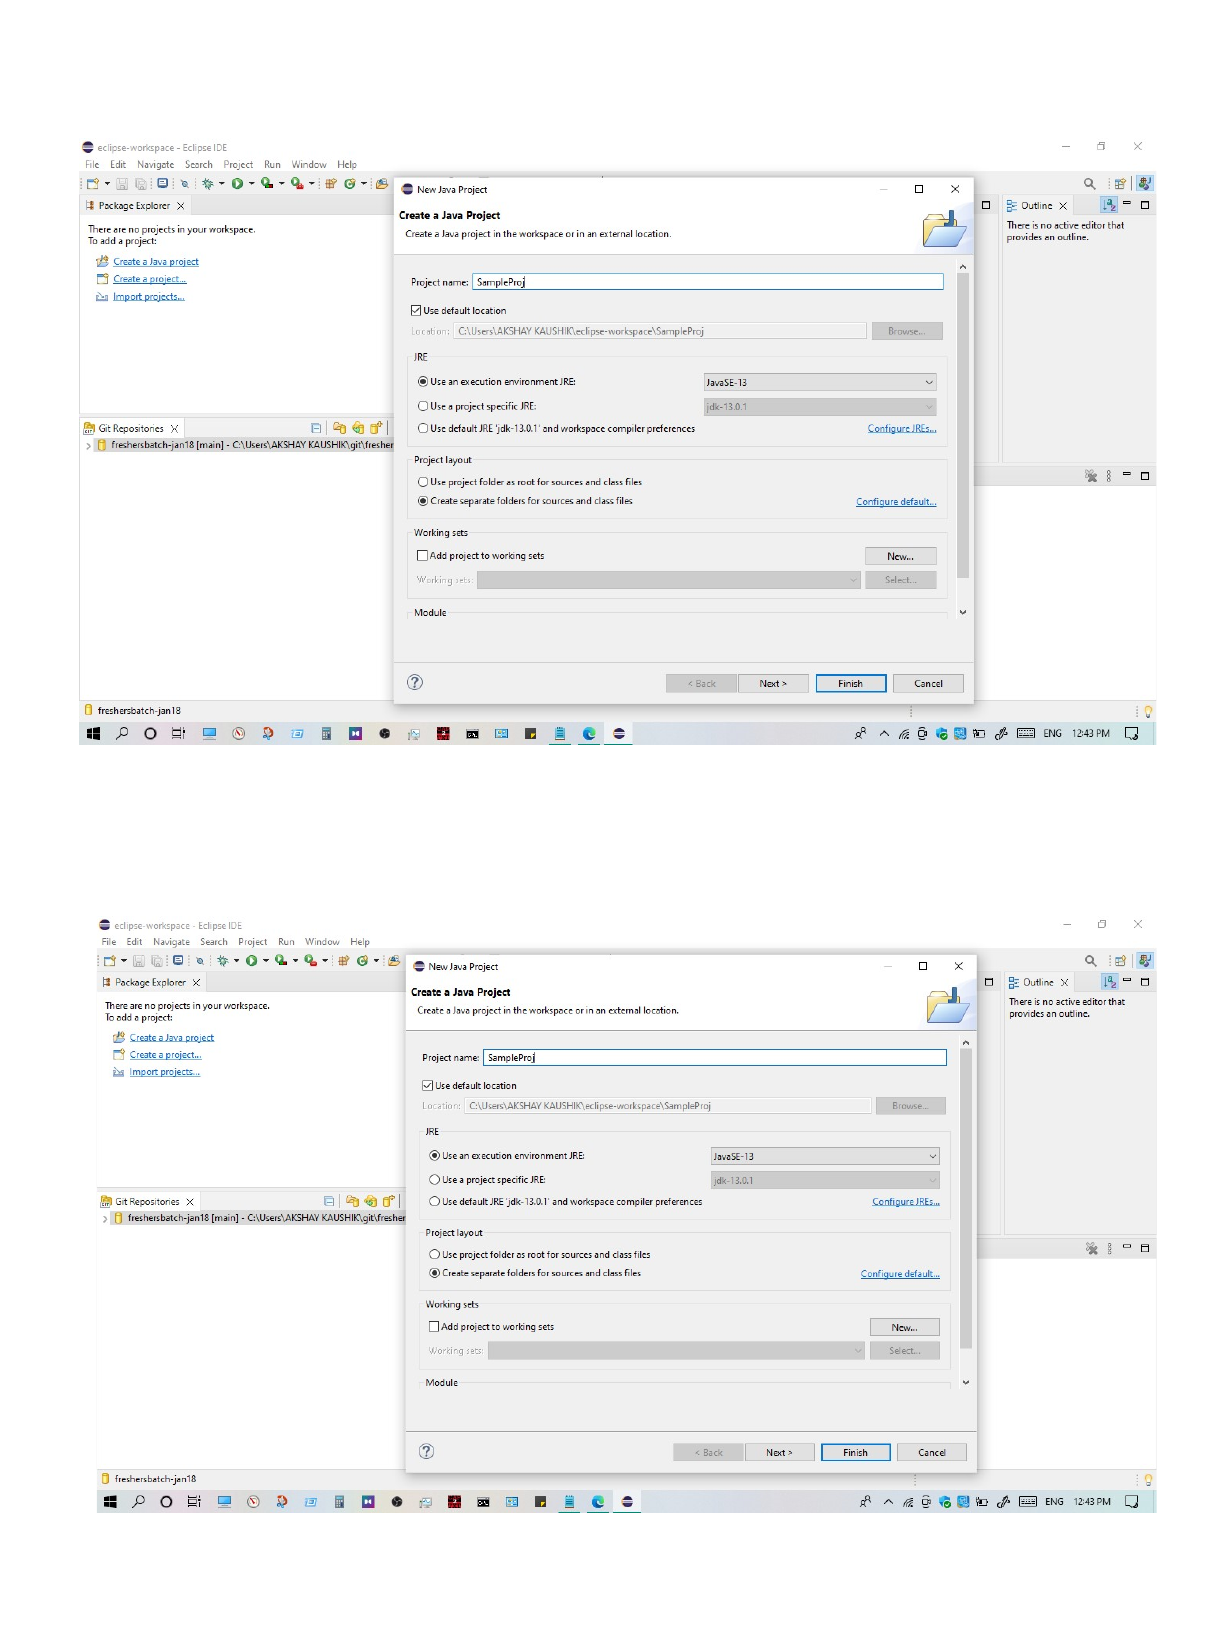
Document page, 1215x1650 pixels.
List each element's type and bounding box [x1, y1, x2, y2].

picture [79, 138, 1157, 745]
picture [96, 916, 1157, 1513]
